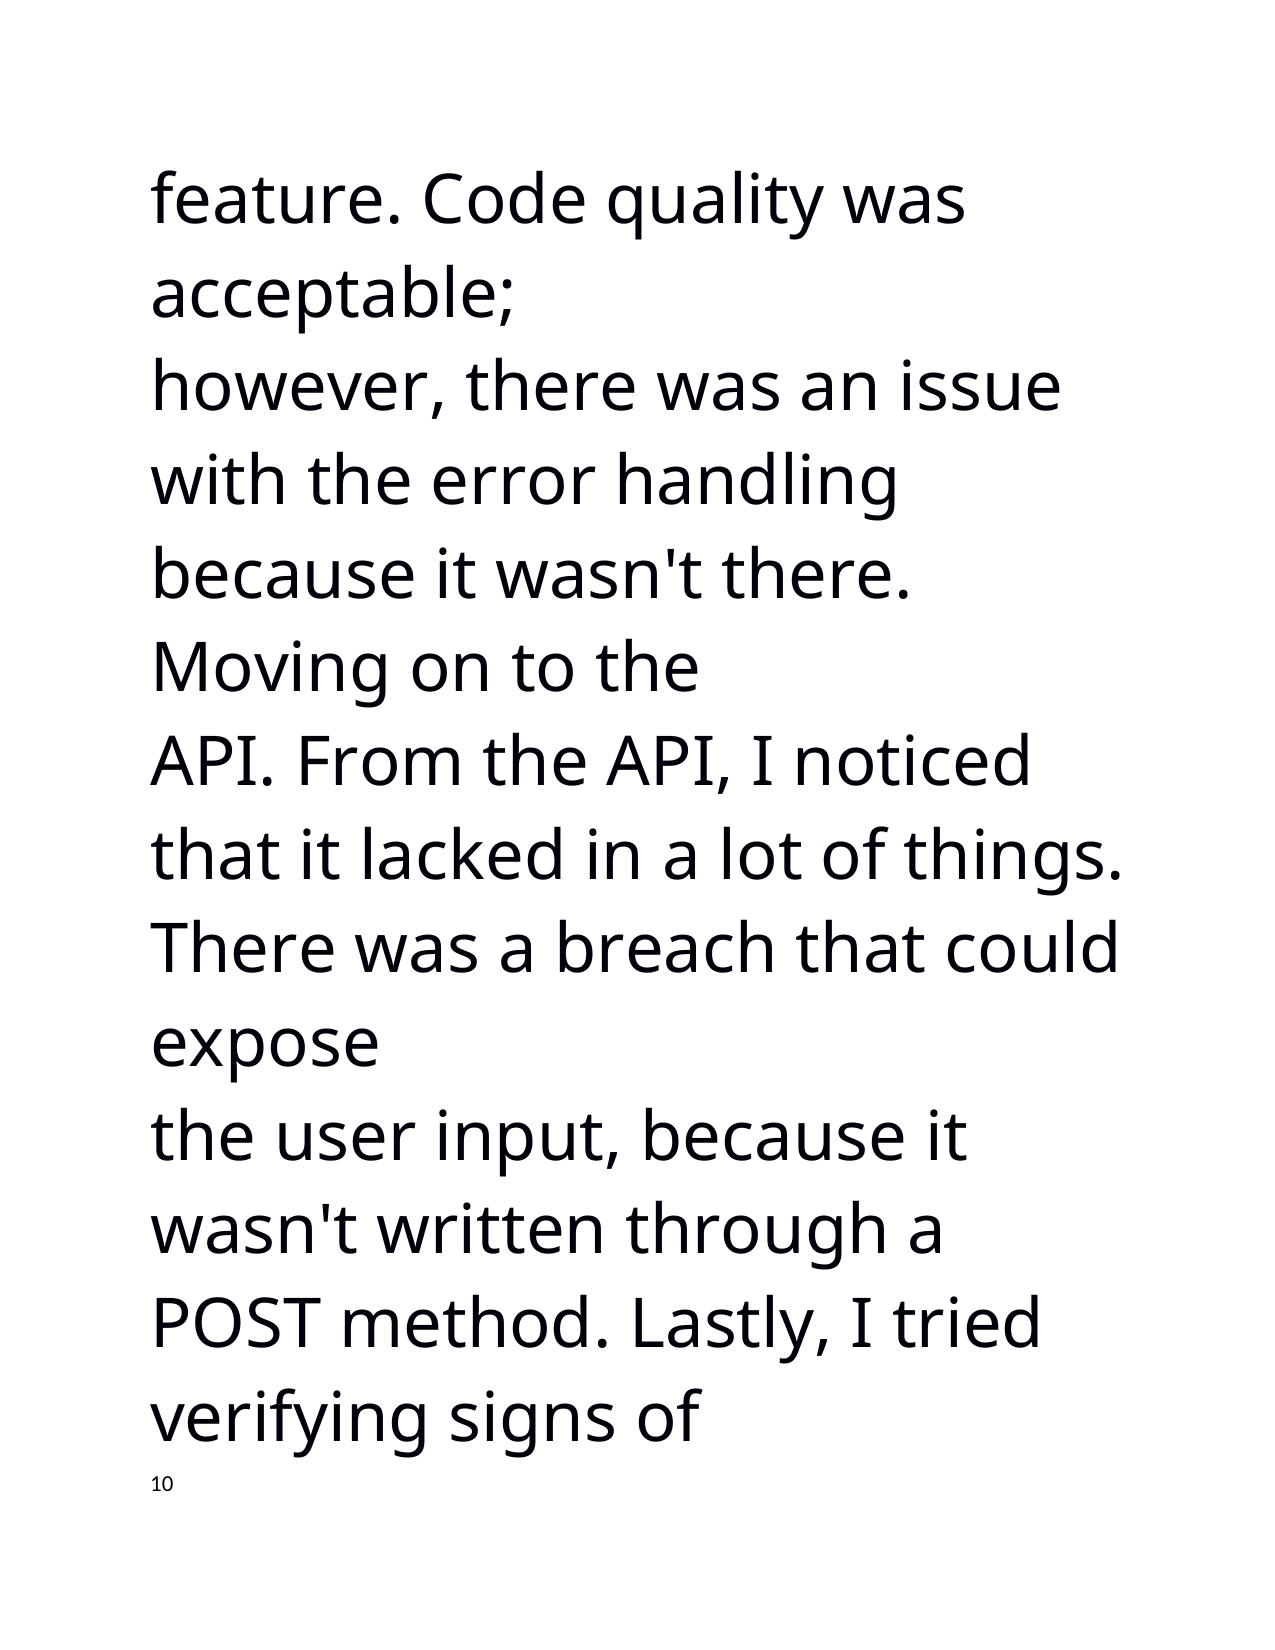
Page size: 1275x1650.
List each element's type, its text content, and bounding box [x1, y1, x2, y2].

text however, there was an issue with the error handling because it wasn't there. Moving on to the [150, 337, 1125, 712]
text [150, 150, 1125, 337]
text the user input, because it wasn't written through a POST method. Lastly, I tried verifying signs of [150, 1086, 1125, 1461]
text API. From the API, I noticed that it lacked in a lot of things. There was a breach that could expose [150, 712, 1125, 1086]
